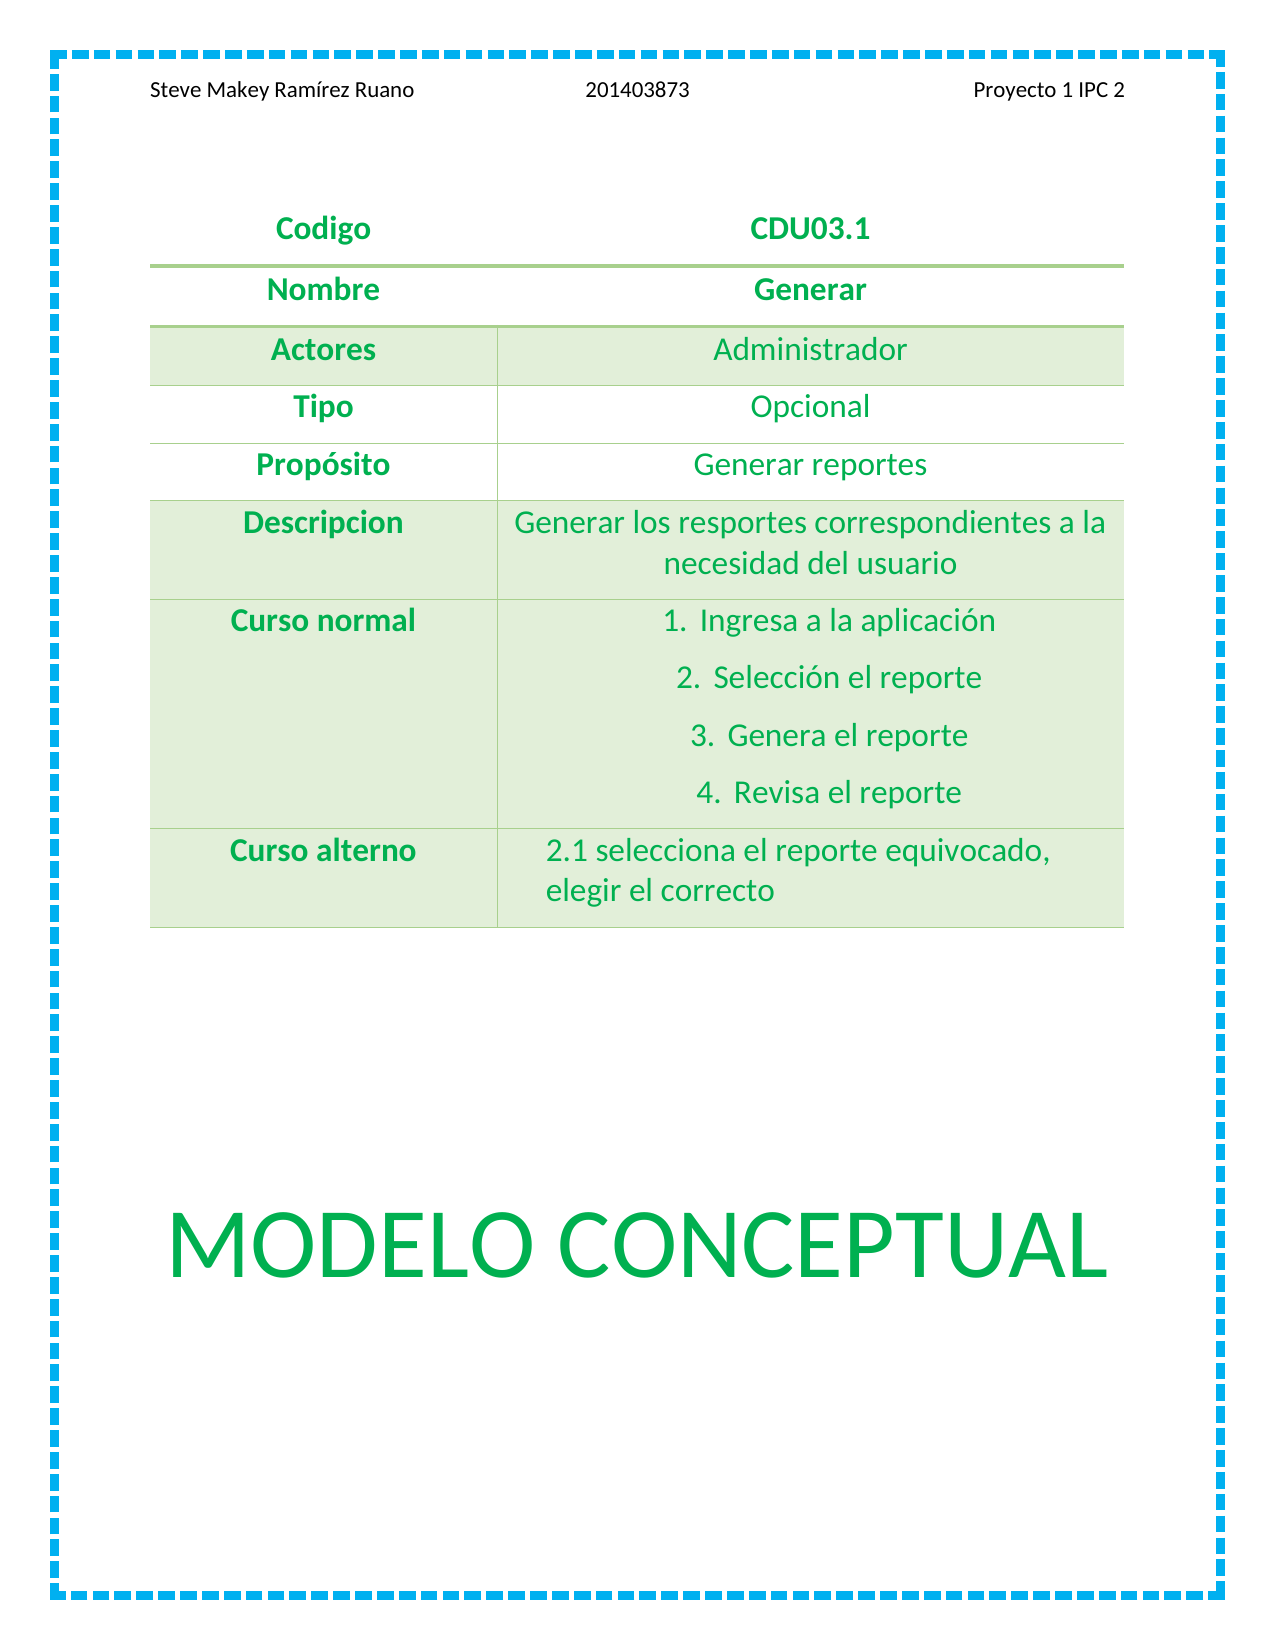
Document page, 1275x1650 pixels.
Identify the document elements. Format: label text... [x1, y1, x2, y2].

table_cell Generar [497, 268, 1124, 325]
table_cell Actores [150, 328, 497, 385]
text MODELO CONCEPTUAL [148, 1180, 1125, 1302]
table_cell Generar reportes [498, 444, 1124, 500]
table_cell Descripcion [150, 501, 497, 599]
table_cell Opcional [498, 386, 1124, 443]
table_cell Propósito [150, 444, 497, 500]
table_cell Tipo [150, 386, 497, 443]
table_header Codigo [150, 207, 497, 264]
table_cell Administrador [498, 328, 1124, 385]
table_cell Nombre [150, 268, 497, 325]
table_cell Ingresa a la aplicación Selección el reporte Genera el reporte Revisa el reporte [498, 600, 1124, 828]
table_header CDU03.1 [497, 207, 1124, 264]
table_cell 2.1 selecciona el reporte equivocado, elegir el correcto [498, 829, 1124, 927]
table_cell Curso normal [150, 600, 497, 828]
table_cell Curso alterno [150, 829, 497, 927]
table_cell Generar los resportes correspondientes a la necesidad del usuario [498, 501, 1124, 599]
